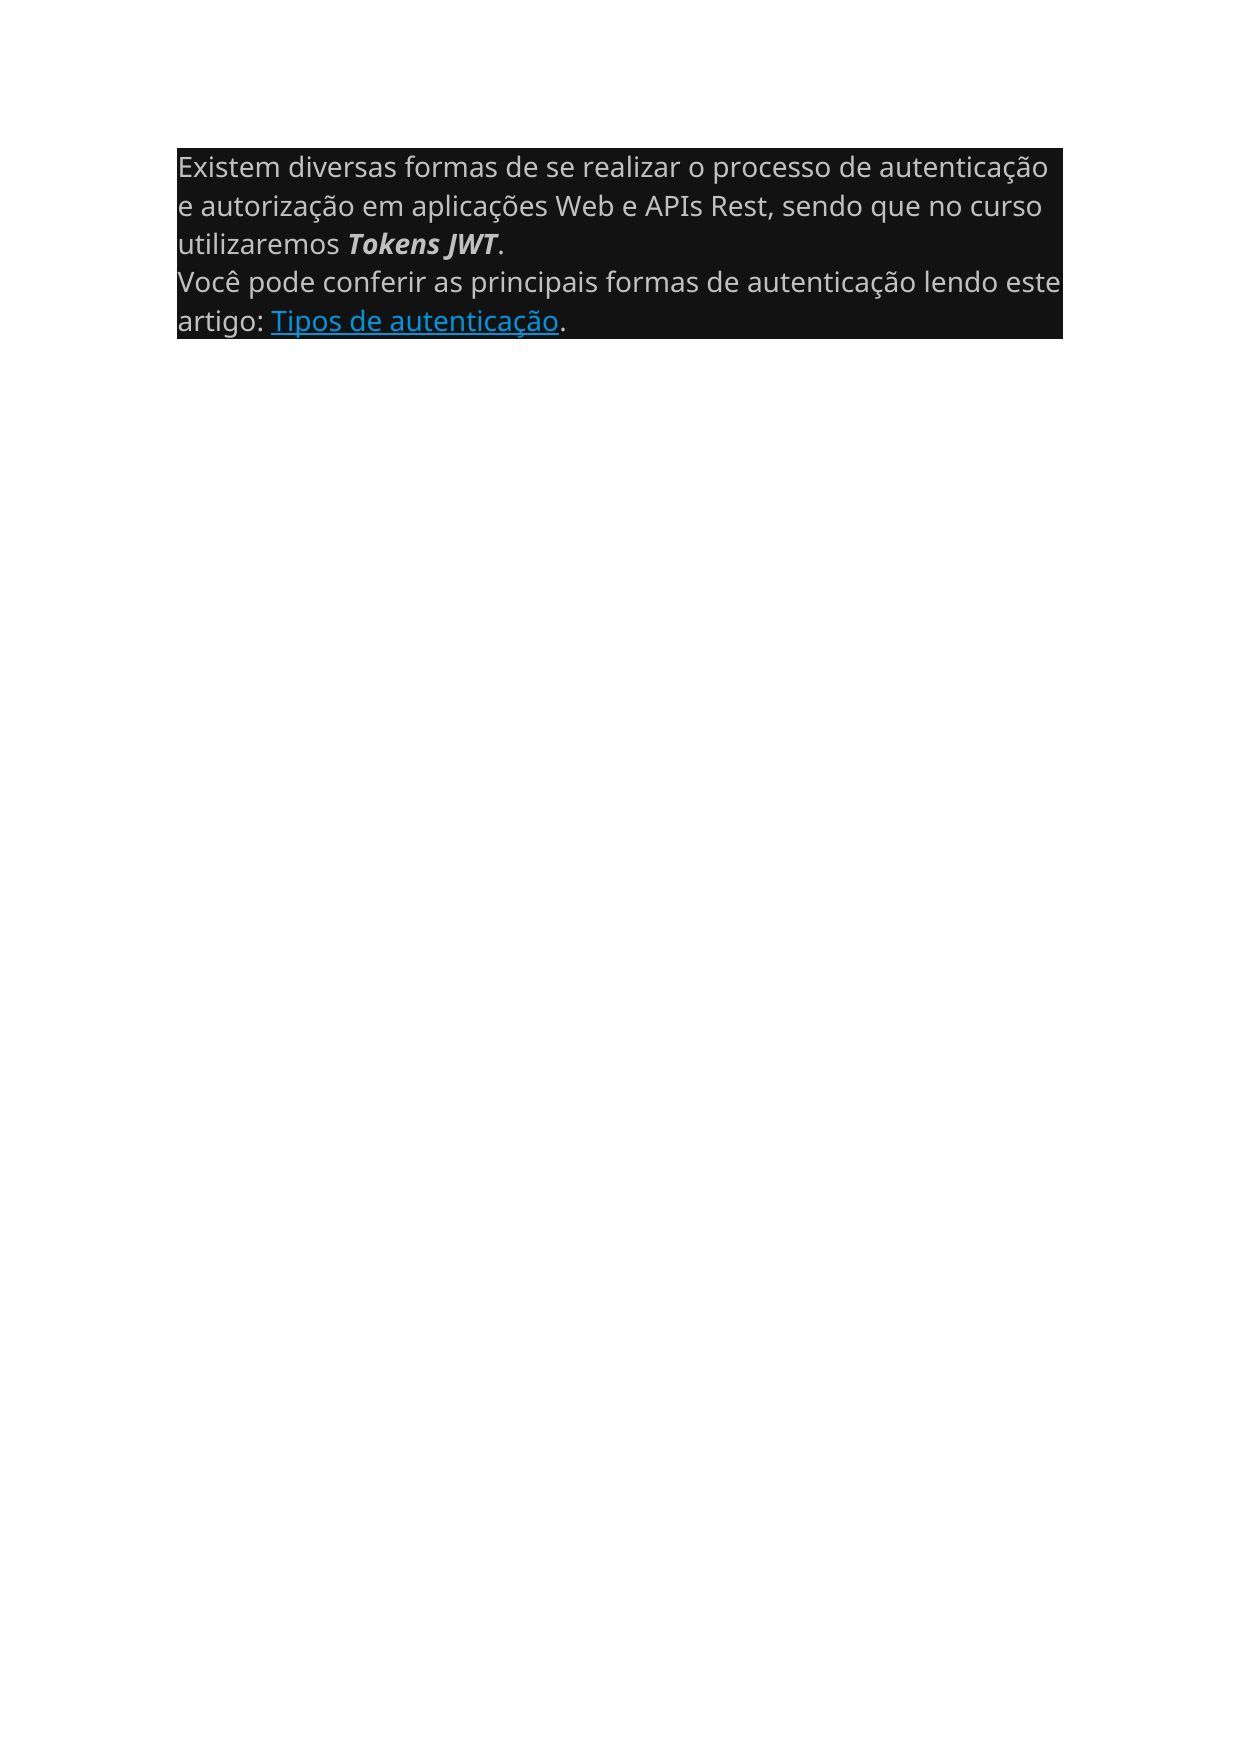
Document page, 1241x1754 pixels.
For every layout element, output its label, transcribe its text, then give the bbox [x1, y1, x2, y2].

text Existem diversas formas de se realizar o processo de autenticação e autorização em aplicações Web e APIs Rest, sendo que no curso utilizaremos Tokens JWT. [177, 148, 1063, 263]
text Você pode conferir as principais formas de autenticação lendo este artigo: Tipos de autenticação. [177, 263, 1063, 339]
